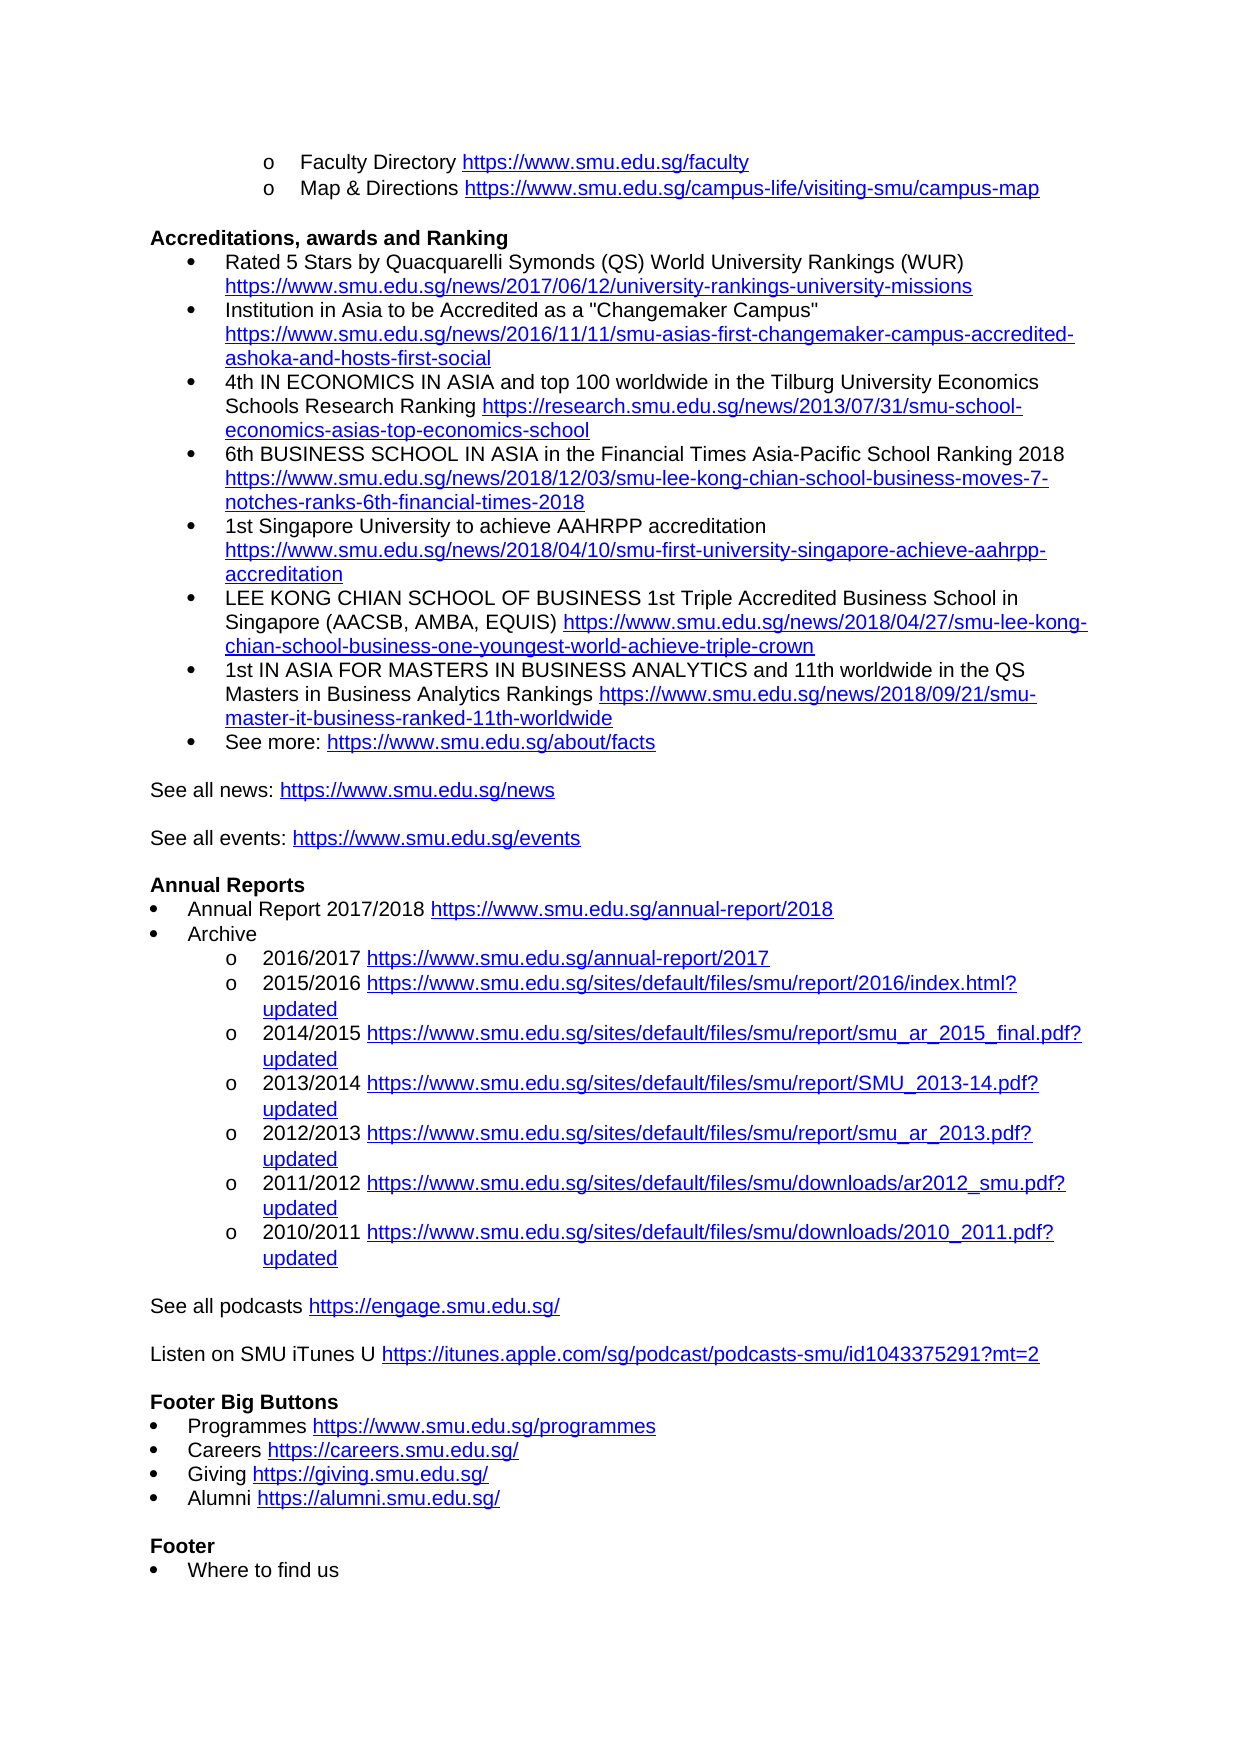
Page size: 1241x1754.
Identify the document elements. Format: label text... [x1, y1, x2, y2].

list Rated 5 Stars by Quacquarelli Symonds (QS) World University Rankings (WUR) https://www.smu.edu.sg/news/2017/06/12/university-rankings-university-missions [187, 249, 1090, 298]
text See all events: https://www.smu.edu.sg/events [150, 825, 1090, 849]
list 2016/2017 https://www.smu.edu.sg/annual-report/2017 [225, 945, 1090, 971]
list 1st Singapore University to achieve AAHRPP accreditation https://www.smu.edu.sg/news/2018/04/10/smu-first-university-singapore-achieve-aahrpp-accreditation [187, 513, 1090, 586]
list See more: https://www.smu.edu.sg/about/facts [187, 729, 1090, 753]
list 1st IN ASIA FOR MASTERS IN BUSINESS ANALYTICS and 11th worldwide in the QS Masters in Business Analytics Rankings https://www.smu.edu.sg/news/2018/09/21/smu-master-it-business-ranked-11th-worldwide [187, 657, 1090, 729]
list Institution in Asia to be Accredited as a "Changemaker Campus" https://www.smu.edu.sg/news/2016/11/11/smu-asias-first-changemaker-campus-accredited-ashoka-and-hosts-first-social [187, 298, 1090, 369]
list Programmes https://www.smu.edu.sg/programmes [150, 1414, 1090, 1438]
text Footer Big Buttons [150, 1390, 1090, 1414]
list 6th BUSINESS SCHOOL IN ASIA in the Financial Times Asia-Pacific School Ranking 2018 https://www.smu.edu.sg/news/2018/12/03/smu-lee-kong-chian-school-business-moves-7-notches-ranks-6th-financial-times-2018 [187, 442, 1090, 513]
list Faculty Directory https://www.smu.edu.sg/faculty [262, 150, 1090, 176]
list 2014/2015 https://www.smu.edu.sg/sites/default/files/smu/report/smu_ar_2015_final.pdf?updated [225, 1021, 1090, 1071]
list 2010/2011 https://www.smu.edu.sg/sites/default/files/smu/downloads/2010_2011.pdf?updated [225, 1220, 1090, 1270]
list Giving https://giving.smu.edu.sg/ [150, 1462, 1090, 1486]
list 4th IN ECONOMICS IN ASIA and top 100 worldwide in the Tilburg University Economics Schools Research Ranking https://research.smu.edu.sg/news/2013/07/31/smu-school-economics-asias-top-economics-school [187, 369, 1090, 442]
list Archive [150, 921, 1090, 945]
text Listen on SMU iTunes U https://itunes.apple.com/sg/podcast/podcasts-smu/id1043375291?mt=2 [150, 1342, 1090, 1366]
text Annual Reports [150, 849, 1090, 897]
list 2012/2013 https://www.smu.edu.sg/sites/default/files/smu/report/smu_ar_2013.pdf?updated [225, 1121, 1090, 1170]
list Annual Report 2017/2018 https://www.smu.edu.sg/annual-report/2018 [150, 897, 1090, 921]
list Map & Directions https://www.smu.edu.sg/campus-life/visiting-smu/campus-map [262, 176, 1090, 202]
list Where to find us [150, 1558, 1090, 1582]
text See all news: https://www.smu.edu.sg/news [150, 777, 1090, 801]
list LEE KONG CHIAN SCHOOL OF BUSINESS 1st Triple Accredited Business School in Singapore (AACSB, AMBA, EQUIS) https://www.smu.edu.sg/news/2018/04/27/smu-lee-kong-chian-school-business-one-youngest-world-achieve-triple-crown [187, 586, 1090, 657]
list 2013/2014 https://www.smu.edu.sg/sites/default/files/smu/report/SMU_2013-14.pdf?updated [225, 1071, 1090, 1121]
list 2015/2016 https://www.smu.edu.sg/sites/default/files/smu/report/2016/index.html?updated [225, 971, 1090, 1021]
list 2011/2012 https://www.smu.edu.sg/sites/default/files/smu/downloads/ar2012_smu.pdf?updated [225, 1170, 1090, 1220]
list Alumni https://alumni.smu.edu.sg/ [150, 1486, 1090, 1510]
text See all podcasts https://engage.smu.edu.sg/ [150, 1294, 1090, 1318]
text Accreditations, awards and Ranking [150, 226, 1090, 249]
list Careers https://careers.smu.edu.sg/ [150, 1438, 1090, 1462]
text Footer [150, 1534, 1090, 1558]
